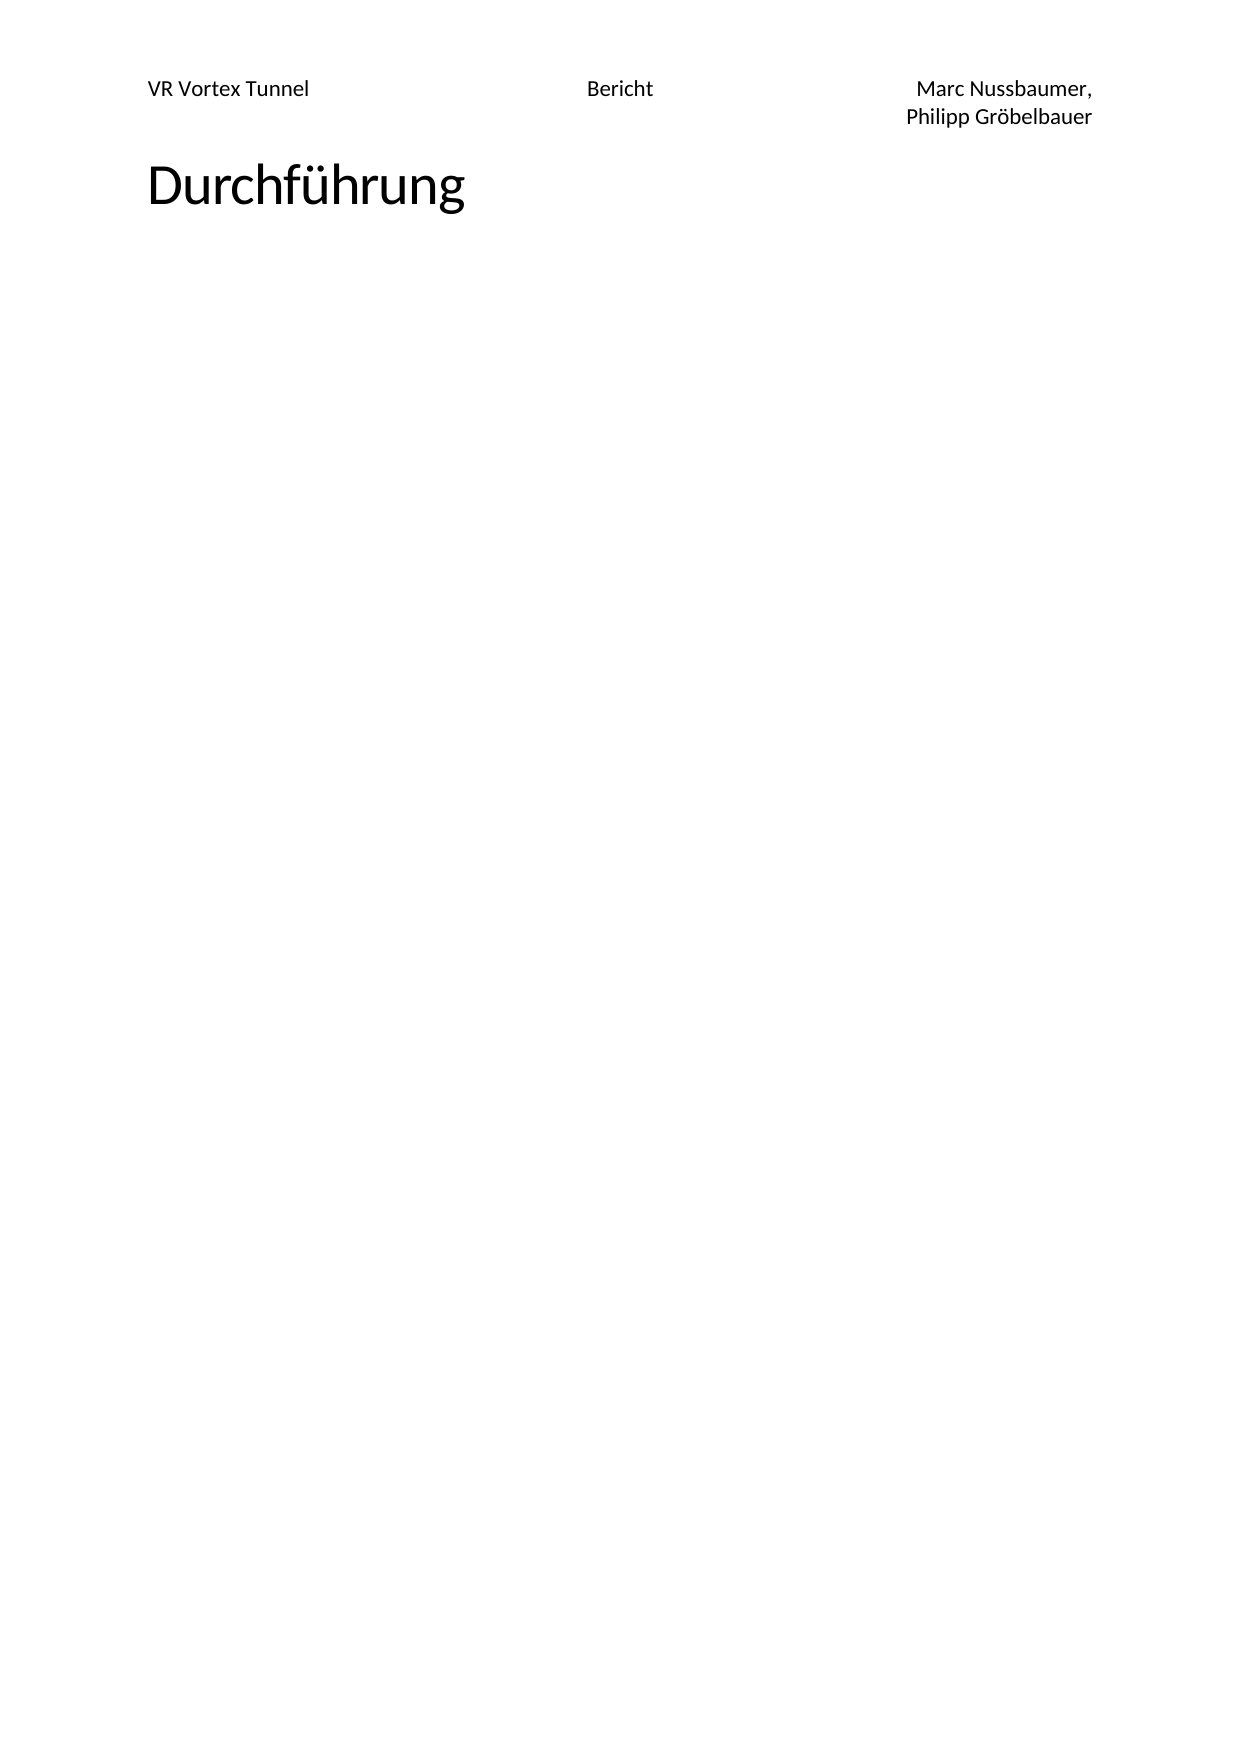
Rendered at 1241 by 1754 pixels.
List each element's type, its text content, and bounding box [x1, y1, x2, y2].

text Durchführung [148, 148, 1093, 219]
